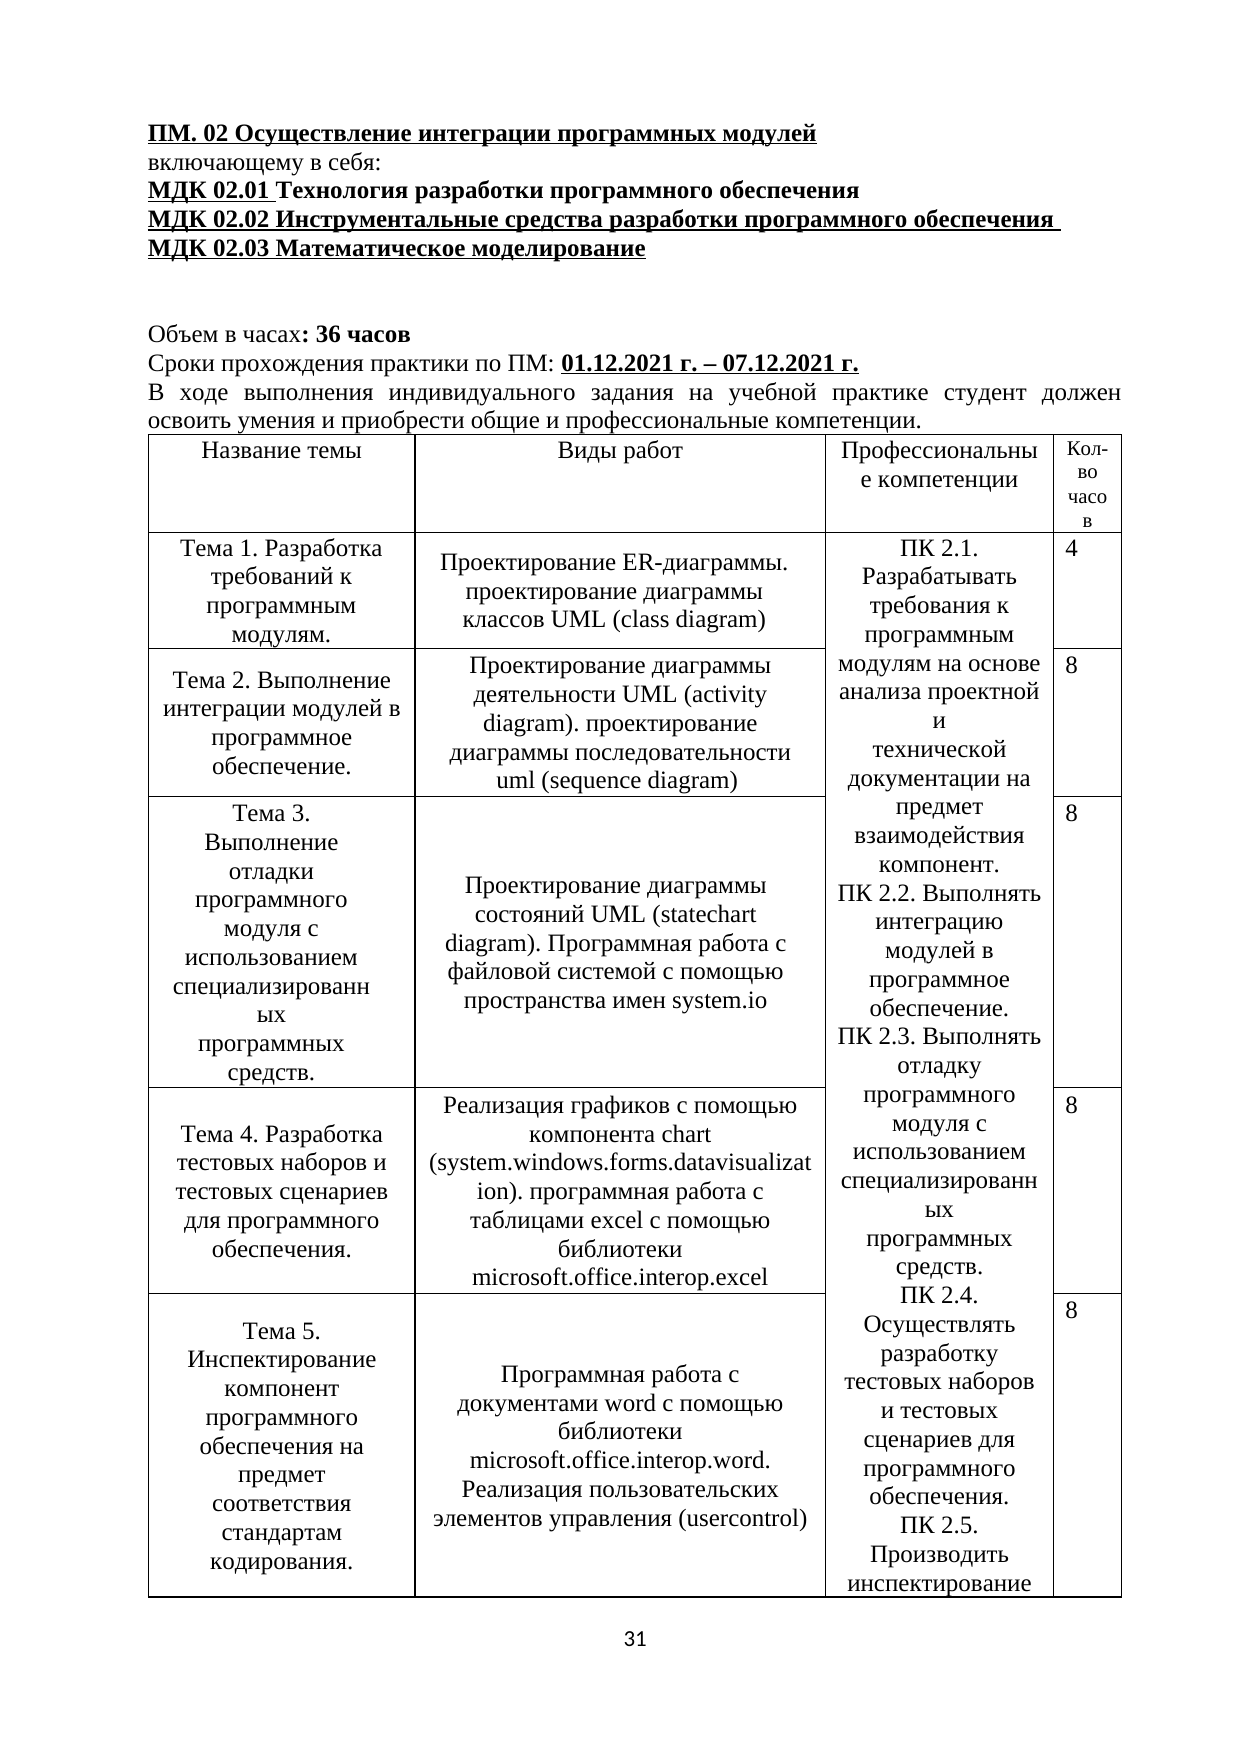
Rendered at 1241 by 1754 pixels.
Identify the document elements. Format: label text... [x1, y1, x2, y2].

table_cell 8 [1054, 649, 1121, 796]
table_cell Тема 3. Выполнение отладки программного модуля с использованием специализированных программных средств. [149, 797, 414, 1087]
table_cell Проектирование диаграммы деятельности UML (activity diagram). проектирование диаграммы последовательности uml (sequence diagram) [416, 649, 825, 796]
table_cell Проектирование диаграммы состояний UML (statechart diagram). Программная работа с файловой системой с помощью пространства имен system.io [416, 797, 825, 1087]
table_cell Тема 4. Разработка тестовых наборов и тестовых сценариев для программного обеспечения. [149, 1088, 414, 1293]
text включающему в себя: [148, 147, 1122, 176]
table_header Виды работ [416, 435, 825, 532]
text МДК 02.01 Технология разработки программного обеспечения [148, 176, 1122, 204]
table_cell Реализация графиков с помощью компонента chart (system.windows.forms.datavisualization). программная работа с таблицами excel с помощью библиотеки microsoft.office.interop.excel [416, 1088, 825, 1293]
text МДК 02.02 Инструментальные средства разработки программного обеспечения [148, 204, 1122, 233]
table_cell 8 [1054, 1294, 1121, 1596]
table_cell 4 [1054, 533, 1121, 648]
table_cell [149, 1294, 414, 1596]
text ПМ. 02 Осуществление интеграции программных модулей [148, 118, 1122, 147]
table_cell Тема 2. Выполнение интеграции модулей в программное обеспечение. [149, 649, 414, 796]
table_cell ПК 2.1. Разрабатывать требования к программным модулям на основе анализа проектной и технической документации на предмет взаимодействия компонент. ПК 2.2. Выполнять интеграцию модулей в программное обеспечение. ПК 2.3. Выполнять отладку программного модуля с использованием специализированных программных средств. ПК 2.4. Осуществлять разработку тестовых наборов и тестовых сценариев для программного обеспечения. ПК 2.5. Производить инспектирование компонент программного обеспечения на предмет соответствия стандартам кодирования. [826, 533, 1053, 1596]
text МДК 02.03 Математическое моделирование [148, 233, 1122, 262]
table_cell Тема 1. Разработка требований к программным модулям. [149, 533, 414, 648]
table_header Название темы [149, 435, 414, 532]
table_header Кол-во часов [1054, 435, 1121, 532]
table_cell Проектирование ER-диаграммы. проектирование диаграммы классов UML (class diagram) [416, 533, 825, 648]
text Сроки прохождения практики по ПМ: 01.12.2021 г. – 07.12.2021 г. [148, 348, 1122, 377]
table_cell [416, 1294, 825, 1596]
table_header Профессиональные компетенции [826, 435, 1053, 532]
table_cell 8 [1054, 1088, 1121, 1293]
table_cell 8 [1054, 797, 1121, 1087]
text В ходе выполнения индивидуального задания на учебной практике студент должен освоить умения и приобрести общие и профессиональные компетенции. [148, 377, 1122, 434]
text Объем в часах: 36 часов [148, 319, 1122, 348]
